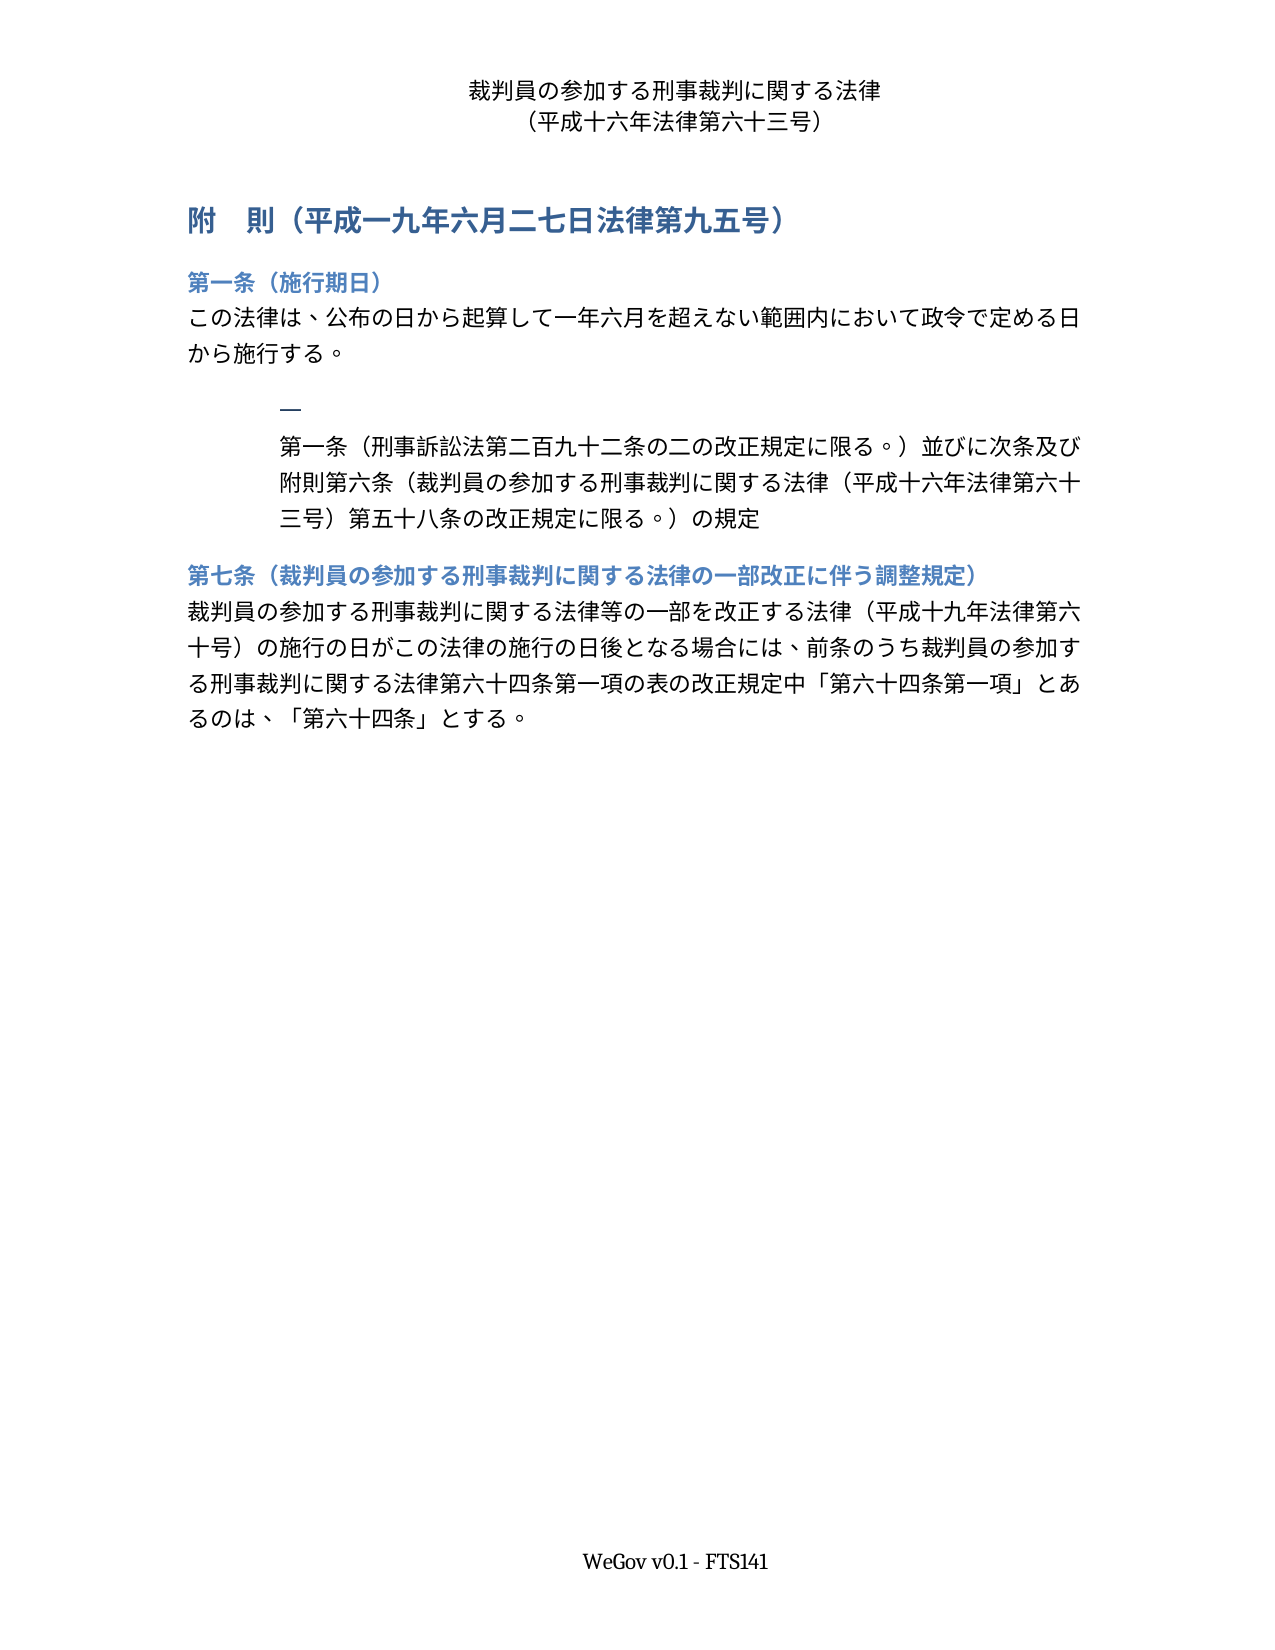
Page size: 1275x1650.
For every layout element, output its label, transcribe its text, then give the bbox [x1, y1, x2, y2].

subtitle 第一条（施行期日） [187, 266, 1087, 298]
subtitle 附 則（平成一九年六月二七日法律第九五号） [187, 200, 1087, 240]
subtitle 第七条（裁判員の参加する刑事裁判に関する法律の一部改正に伴う調整規定） [187, 560, 1087, 591]
text この法律は、公布の日から起算して一年六月を超えない範囲内において政令で定める日から施行する。 [187, 302, 1087, 369]
text 裁判員の参加する刑事裁判に関する法律等の一部を改正する法律（平成十九年法律第六十号）の施行の日がこの法律の施行の日後となる場合には、前条のうち裁判員の参加する刑事裁判に関する法律第六十四条第一項の表の改正規定中「第六十四条第一項」とあるのは、「第六十四条」とする。 [187, 596, 1087, 735]
text 第一条（刑事訴訟法第二百九十二条の二の改正規定に限る。）並びに次条及び附則第六条（裁判員の参加する刑事裁判に関する法律（平成十六年法律第六十三号）第五十八条の改正規定に限る。）の規定 [279, 431, 1087, 534]
subtitle 一 [279, 395, 1087, 426]
